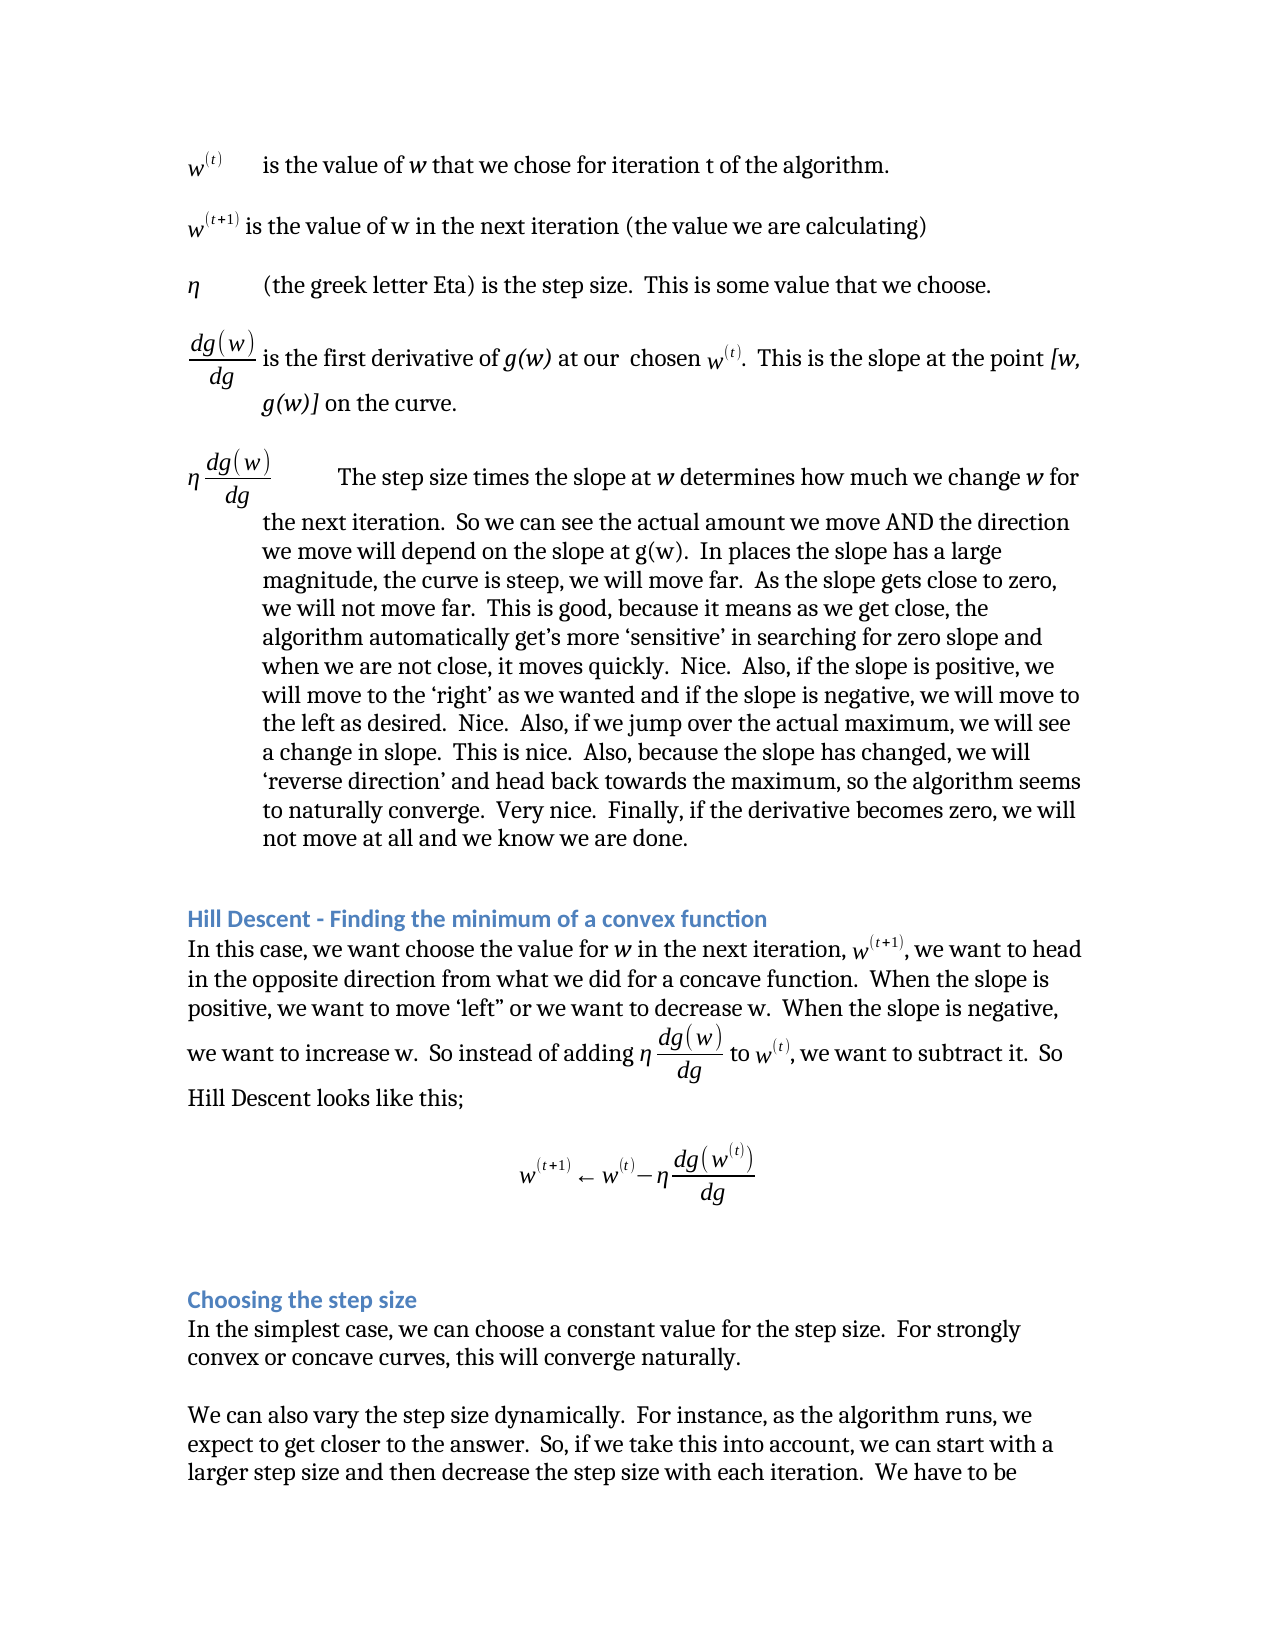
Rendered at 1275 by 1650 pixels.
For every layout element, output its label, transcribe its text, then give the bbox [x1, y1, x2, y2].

subtitle Choosing the step size [187, 1284, 1087, 1314]
text The step size times the slope at w determines how much we change w for the next iteration. So we can see the actual amount we move AND the direction we move will depend on the slope at g(w). In places the slope has a large magnitude, the curve is steep, we will move far. As the slope gets close to zero, we will not move far. This is good, because it means as we get close, the algorithm automatically get’s more ‘sensitive’ in searching for zero slope and when we are not close, it moves quickly. Nice. Also, if the slope is positive, we will move to the ‘right’ as we wanted and if the slope is negative, we will move to the left as desired. Nice. Also, if we jump over the actual maximum, we will see a change in slope. This is nice. Also, because the slope has changed, we will ‘reverse direction’ and head back towards the maximum, so the algorithm seems to naturally converge. Very nice. Finally, if the derivative becomes zero, we will not move at all and we know we are done. [187, 447, 1087, 853]
text (the greek letter Eta) is the step size. This is some value that we choose. [187, 271, 1087, 299]
text In the simplest case, we can choose a constant value for the step size. For strongly convex or concave curves, this will converge naturally. [187, 1314, 1087, 1372]
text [187, 1401, 1087, 1487]
text In this case, we want choose the value for w in the next iteration, , we want to head in the opposite direction from what we did for a concave function. When the slope is positive, we want to move ‘left” or we want to decrease w. When the slope is negative, we want to increase w. So instead of adding to , we want to subtract it. So Hill Descent looks like this; [187, 933, 1087, 1112]
text is the value of w that we chose for iteration t of the algorithm. [187, 150, 1087, 182]
text is the first derivative of g(w) at our chosen . This is the slope at the point [w, g(w)] on the curve. [187, 328, 1087, 418]
text is the value of w in the next iteration (the value we are calculating) [187, 210, 1087, 242]
subtitle Hill Descent - Finding the minimum of a convex function [187, 903, 1087, 933]
